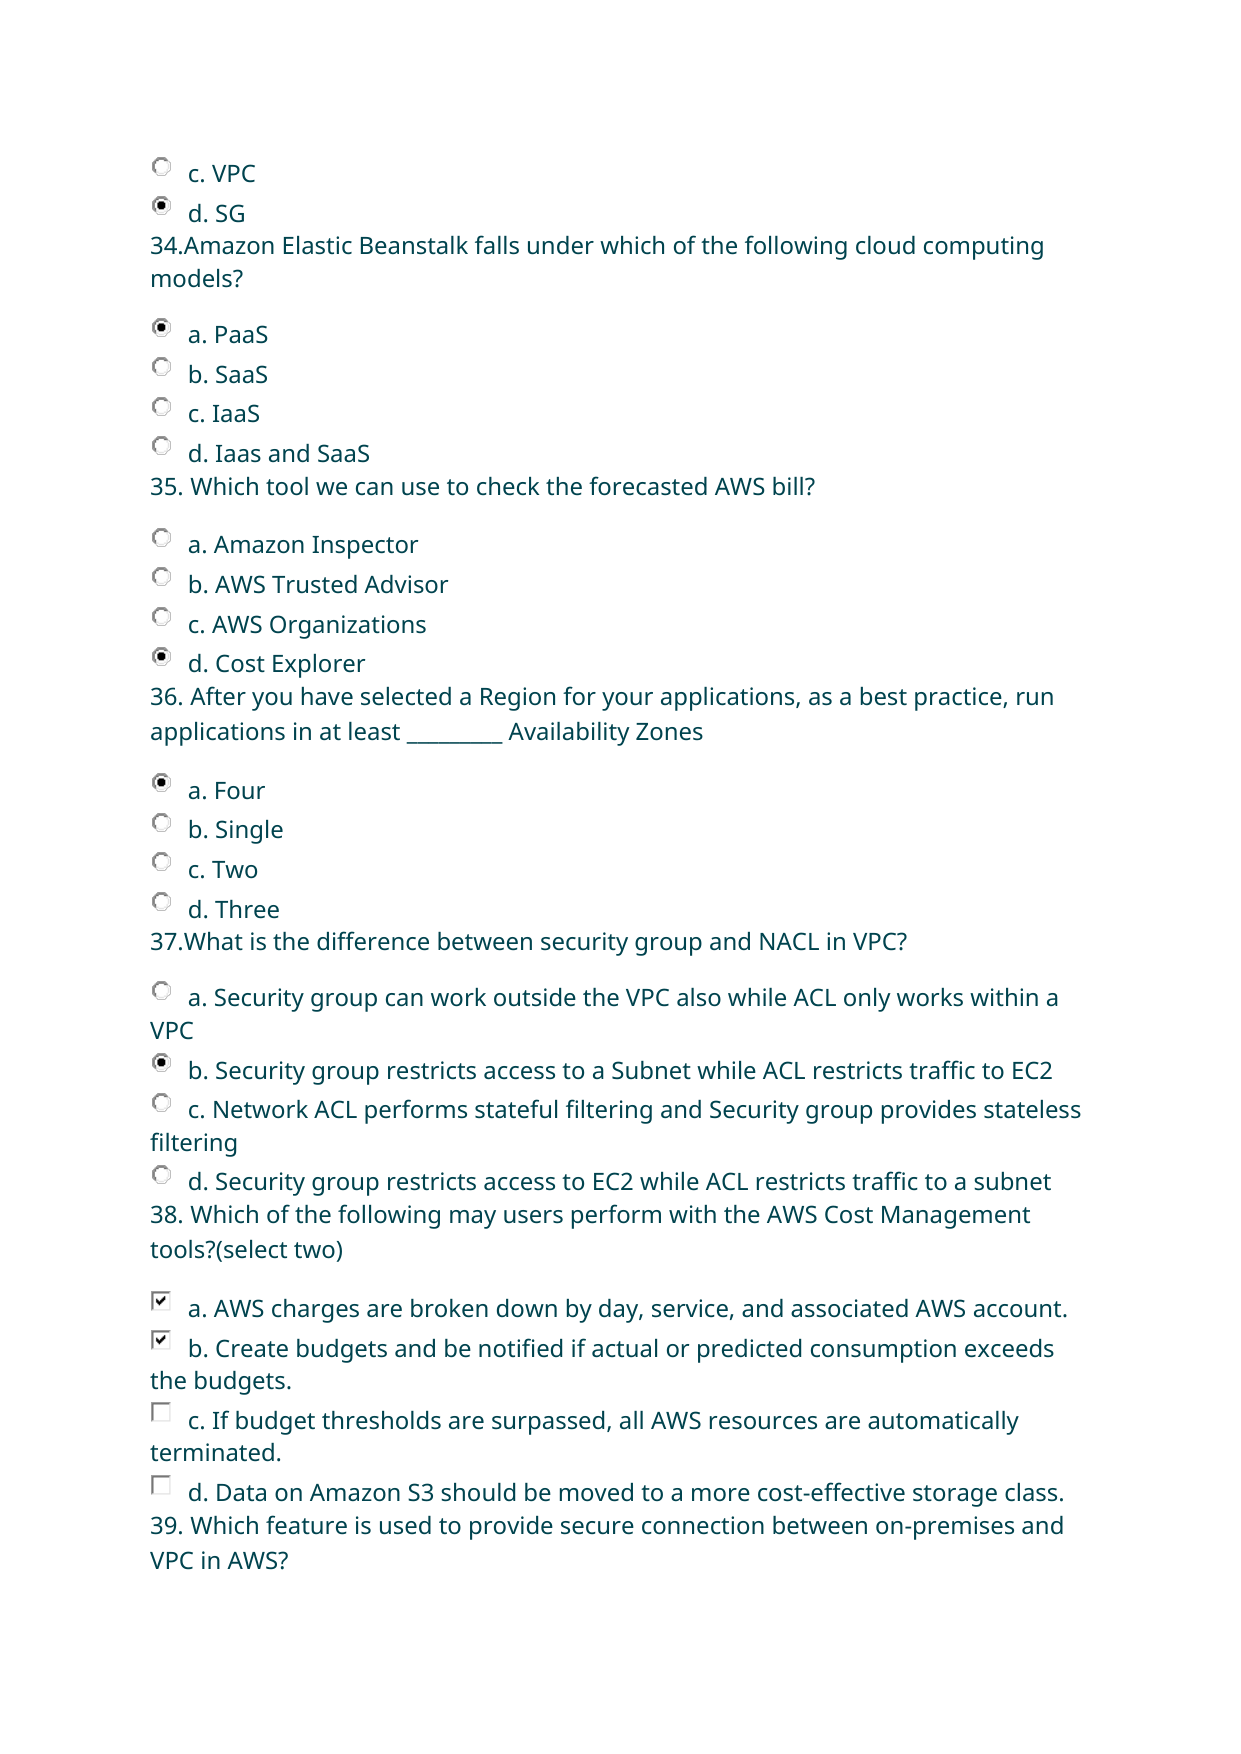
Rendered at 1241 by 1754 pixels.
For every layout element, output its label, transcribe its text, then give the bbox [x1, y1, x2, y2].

text c. If budget thresholds are surpassed, all AWS resources are automatically terminated. [150, 1397, 1090, 1469]
text a. Amazon Inspector [150, 521, 1090, 561]
text b. Security group restricts access to a Subnet while ACL restricts traffic to EC2 [150, 1046, 1090, 1086]
text d. Security group restricts access to EC2 while ACL restricts traffic to a subnet [150, 1158, 1090, 1198]
text b. AWS Trusted Advisor [150, 561, 1090, 600]
text d. Data on Amazon S3 should be moved to a more cost-effective storage class. [150, 1469, 1090, 1508]
text 34.Amazon Elastic Beanstalk falls under which of the following cloud computing models? [150, 229, 1090, 294]
text b. Create budgets and be notified if actual or predicted consumption exceeds the budgets. [150, 1324, 1090, 1397]
text a. Four [150, 767, 1090, 806]
text 36. After you have selected a Region for your applications, as a best practice, run applications in at least _________ Availability Zones [150, 679, 1090, 747]
text c. Network ACL performs stateful filtering and Security group provides stateless filtering [150, 1086, 1090, 1158]
text c. Two [150, 846, 1090, 885]
text 35. Which tool we can use to check the forecasted AWS bill? [150, 469, 1090, 502]
text a. PaaS [150, 311, 1090, 351]
text b. SaaS [150, 351, 1090, 390]
text 38. Which of the following may users perform with the AWS Cost Management tools?(select two) [150, 1198, 1090, 1266]
text d. Iaas and SaaS [150, 430, 1090, 469]
text 39. Which feature is used to provide secure connection between on-premises and VPC in AWS? [150, 1508, 1090, 1576]
text a. Security group can work outside the VPC also while ACL only works within a VPC [150, 974, 1090, 1046]
text c. VPC [150, 150, 1090, 189]
text b. Single [150, 806, 1090, 846]
text c. AWS Organizations [150, 600, 1090, 640]
text a. AWS charges are broken down by day, service, and associated AWS account. [150, 1285, 1090, 1324]
text c. IaaS [150, 390, 1090, 430]
text d. SG [150, 189, 1090, 229]
text d. Three [150, 885, 1090, 925]
text 37.What is the difference between security group and NACL in VPC? [150, 925, 1090, 958]
text d. Cost Explorer [150, 640, 1090, 679]
